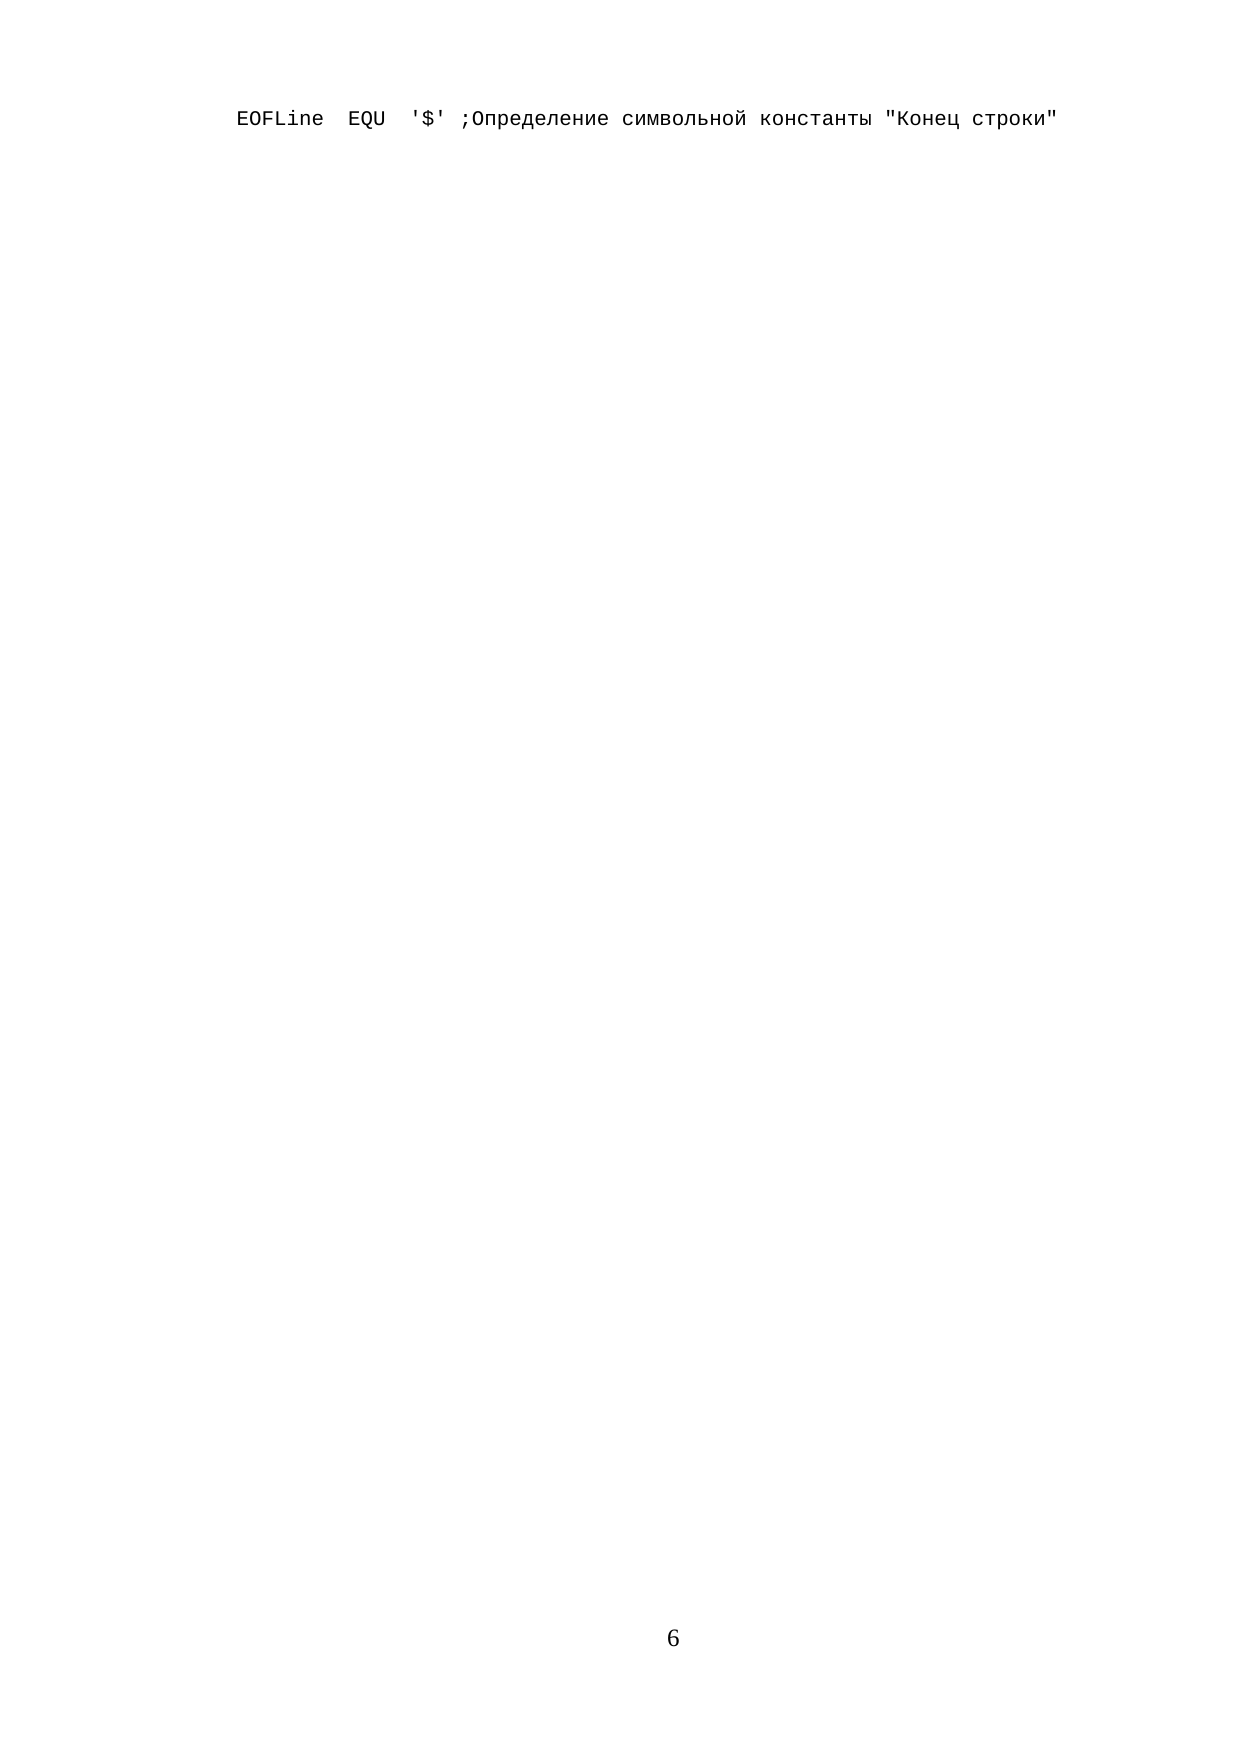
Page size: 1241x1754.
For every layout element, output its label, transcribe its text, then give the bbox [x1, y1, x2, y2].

text EOFLine EQU '$' ;Определение символьной константы "Конец строки" [236, 108, 1192, 132]
